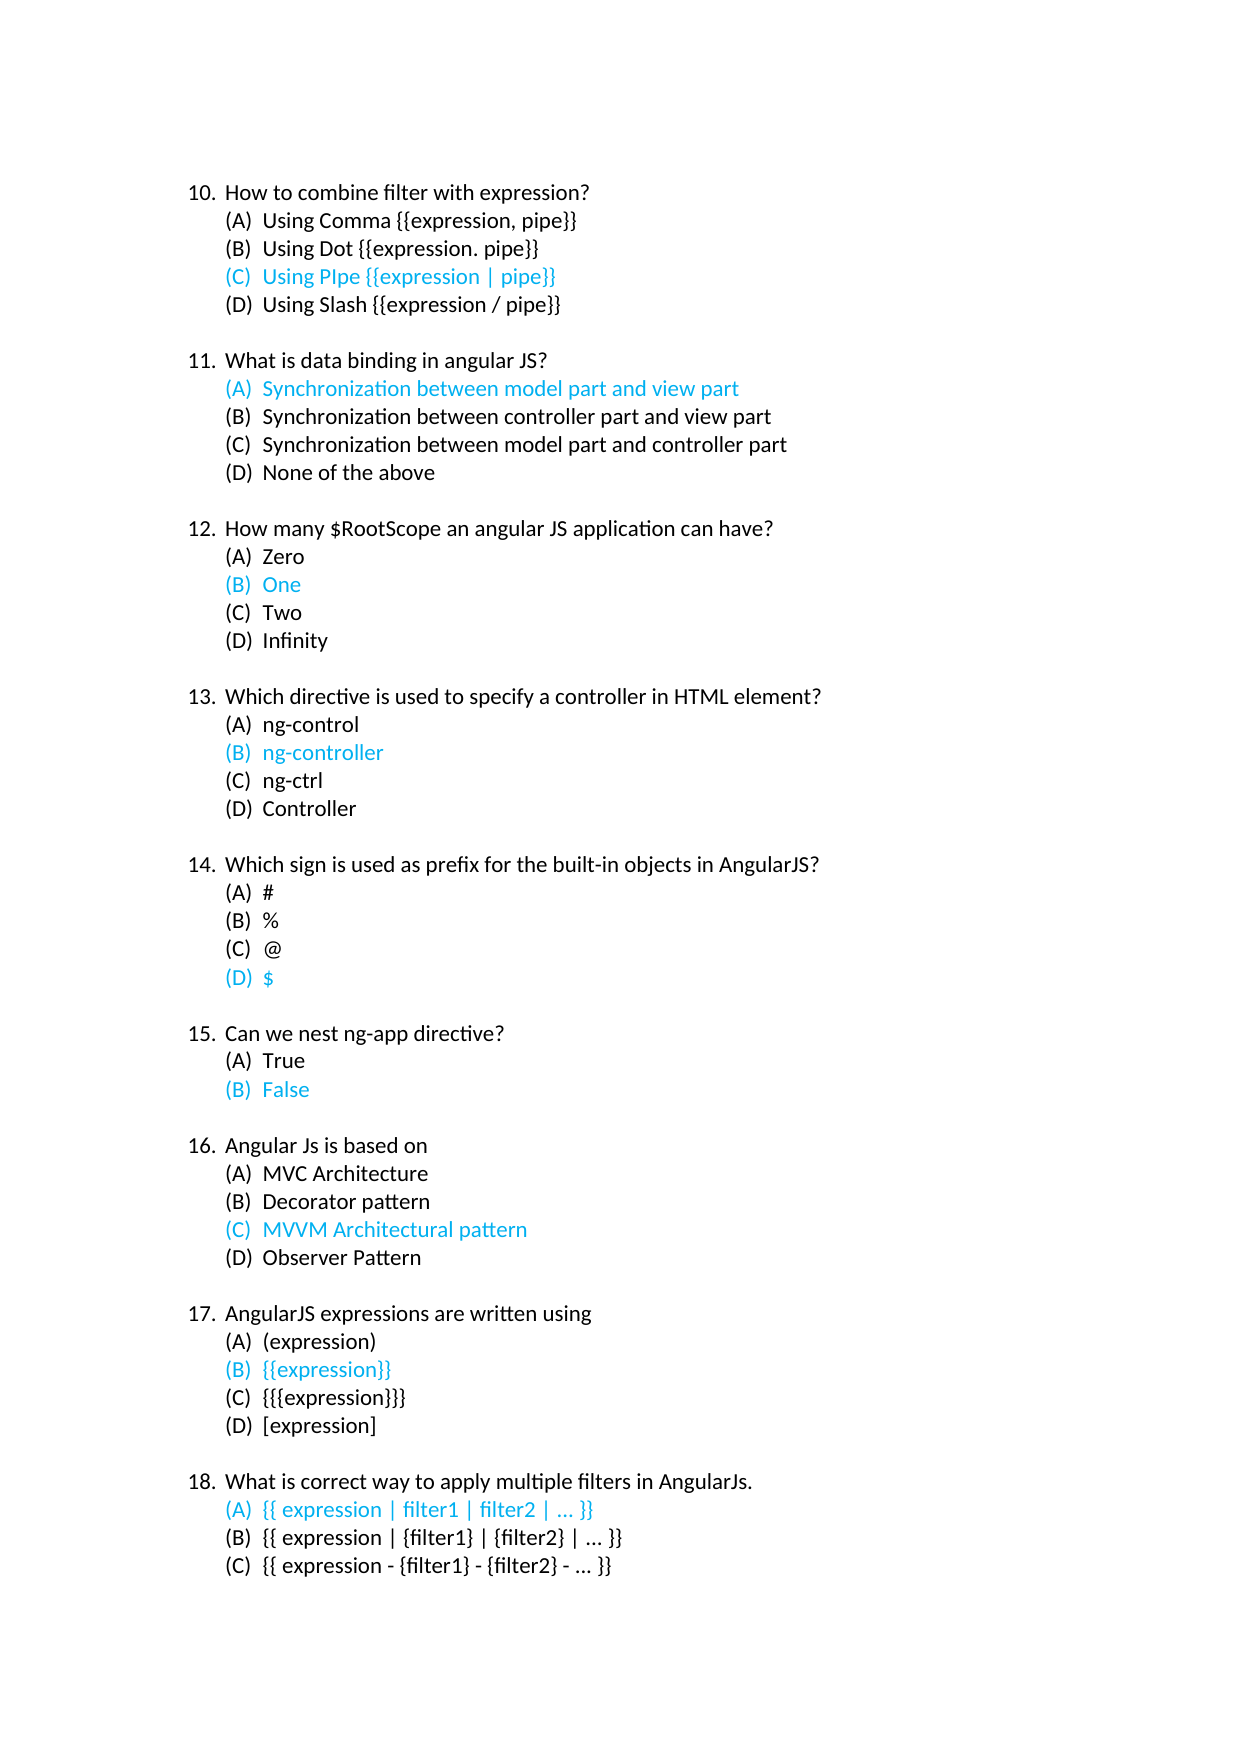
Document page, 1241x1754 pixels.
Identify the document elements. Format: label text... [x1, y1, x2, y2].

list Synchronization between model part and controller part [225, 430, 1090, 458]
list ng-controller [225, 738, 1090, 766]
list How many $RootScope an angular JS application can have? [187, 514, 1090, 542]
list Using Comma {{expression, pipe}} [225, 206, 1090, 234]
list Zero [225, 542, 1090, 570]
list Decorator pattern [225, 1187, 1090, 1215]
list False [225, 1075, 1090, 1103]
list How to combine filter with expression? [187, 178, 1090, 206]
list $ [225, 963, 1090, 991]
list {{ expression | {filter1} | {filter2} | ... }} [225, 1523, 1090, 1551]
list Can we nest ng-app directive? [187, 1019, 1090, 1047]
list {{expression}} [225, 1355, 1090, 1383]
list Synchronization between controller part and view part [225, 402, 1090, 430]
list {{ expression | filter1 | filter2 | ... }} [225, 1495, 1090, 1523]
list % [225, 907, 1090, 934]
list What is data binding in angular JS? [187, 346, 1090, 374]
list Two [225, 598, 1090, 626]
list {{ expression - {filter1} - {filter2} - ... }} [225, 1551, 1090, 1579]
list Using Slash {{expression / pipe}} [225, 290, 1090, 318]
list One [225, 570, 1090, 598]
list Angular Js is based on [187, 1131, 1090, 1159]
list True [225, 1047, 1090, 1075]
list Infinity [225, 626, 1090, 654]
list @ [225, 934, 1090, 963]
list What is correct way to apply multiple filters in AngularJs. [187, 1467, 1090, 1495]
list Using Dot {{expression. pipe}} [225, 234, 1090, 262]
list ng-control [225, 710, 1090, 738]
list [expression] [225, 1411, 1090, 1439]
list MVVM Architectural pattern [225, 1215, 1090, 1243]
list MVC Architecture [225, 1159, 1090, 1187]
list {{{expression}}} [225, 1383, 1090, 1411]
list AngularJS expressions are written using [187, 1299, 1090, 1327]
list Which directive is used to specify a controller in HTML element? [187, 682, 1090, 710]
list None of the above [225, 458, 1090, 486]
list Controller [225, 794, 1090, 822]
list Using PIpe {{expression | pipe}} [225, 262, 1090, 290]
list Which sign is used as prefix for the built-in objects in AngularJS? [187, 851, 1090, 878]
list # [225, 878, 1090, 907]
list Observer Pattern [225, 1243, 1090, 1271]
list ng-ctrl [225, 766, 1090, 794]
list Synchronization between model part and view part [225, 374, 1090, 402]
list (expression) [225, 1327, 1090, 1355]
